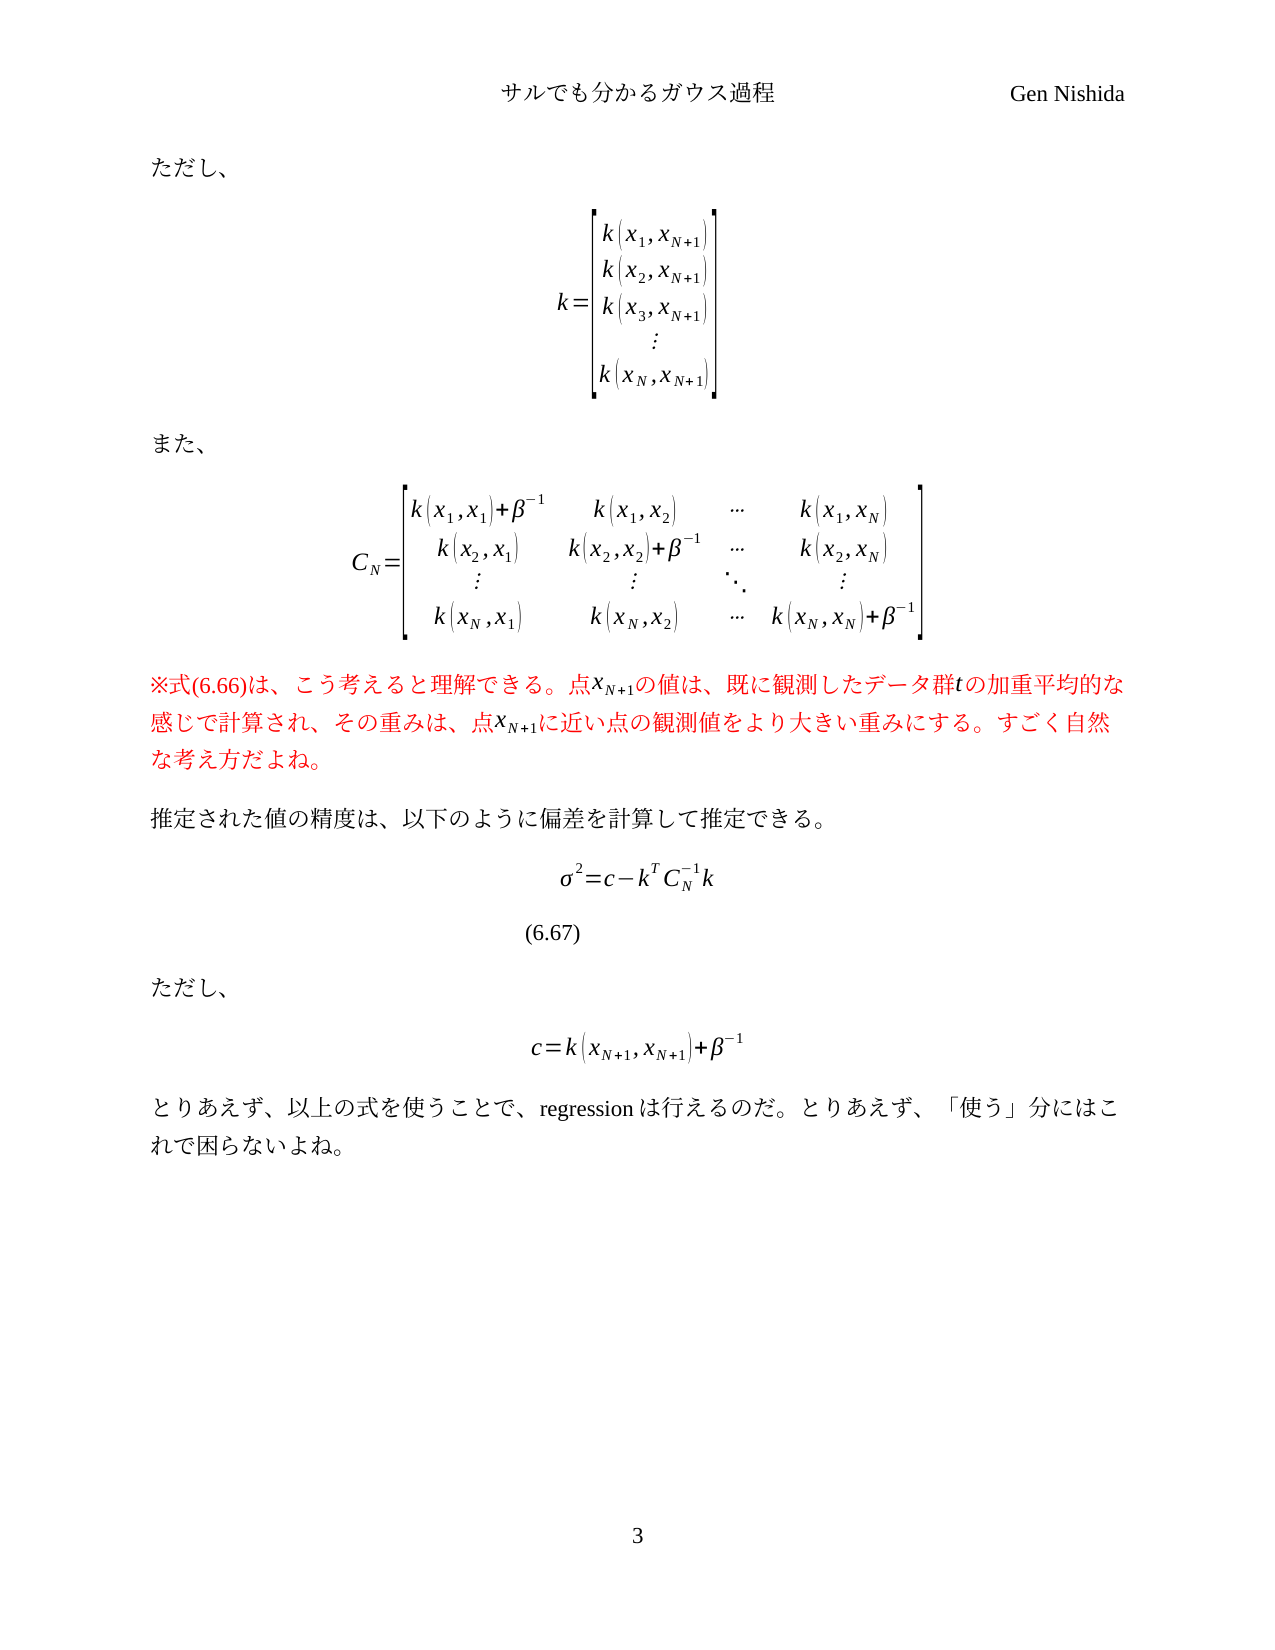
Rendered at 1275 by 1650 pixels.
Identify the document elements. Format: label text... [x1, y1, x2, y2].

text 推定された値の精度は、以下のように偏差を計算して推定できる。 [150, 801, 1125, 834]
text (6.67) [150, 919, 1125, 946]
text ※式(6.66)は、こう考えると理解できる。点の値は、既に観測したデータ群の加重平均的な感じで計算され、その重みは、点に近い点の観測値をより大きい重みにする。すごく自然な考え方だよね。 [150, 667, 1125, 776]
text ただし、 [150, 971, 1125, 1003]
text ただし、 [150, 150, 1125, 183]
text とりあえず、以上の式を使うことで、regressionは行えるのだ。とりあえず、「使う」分にはこれで困らないよね。 [150, 1090, 1125, 1161]
text また、 [150, 426, 1125, 459]
